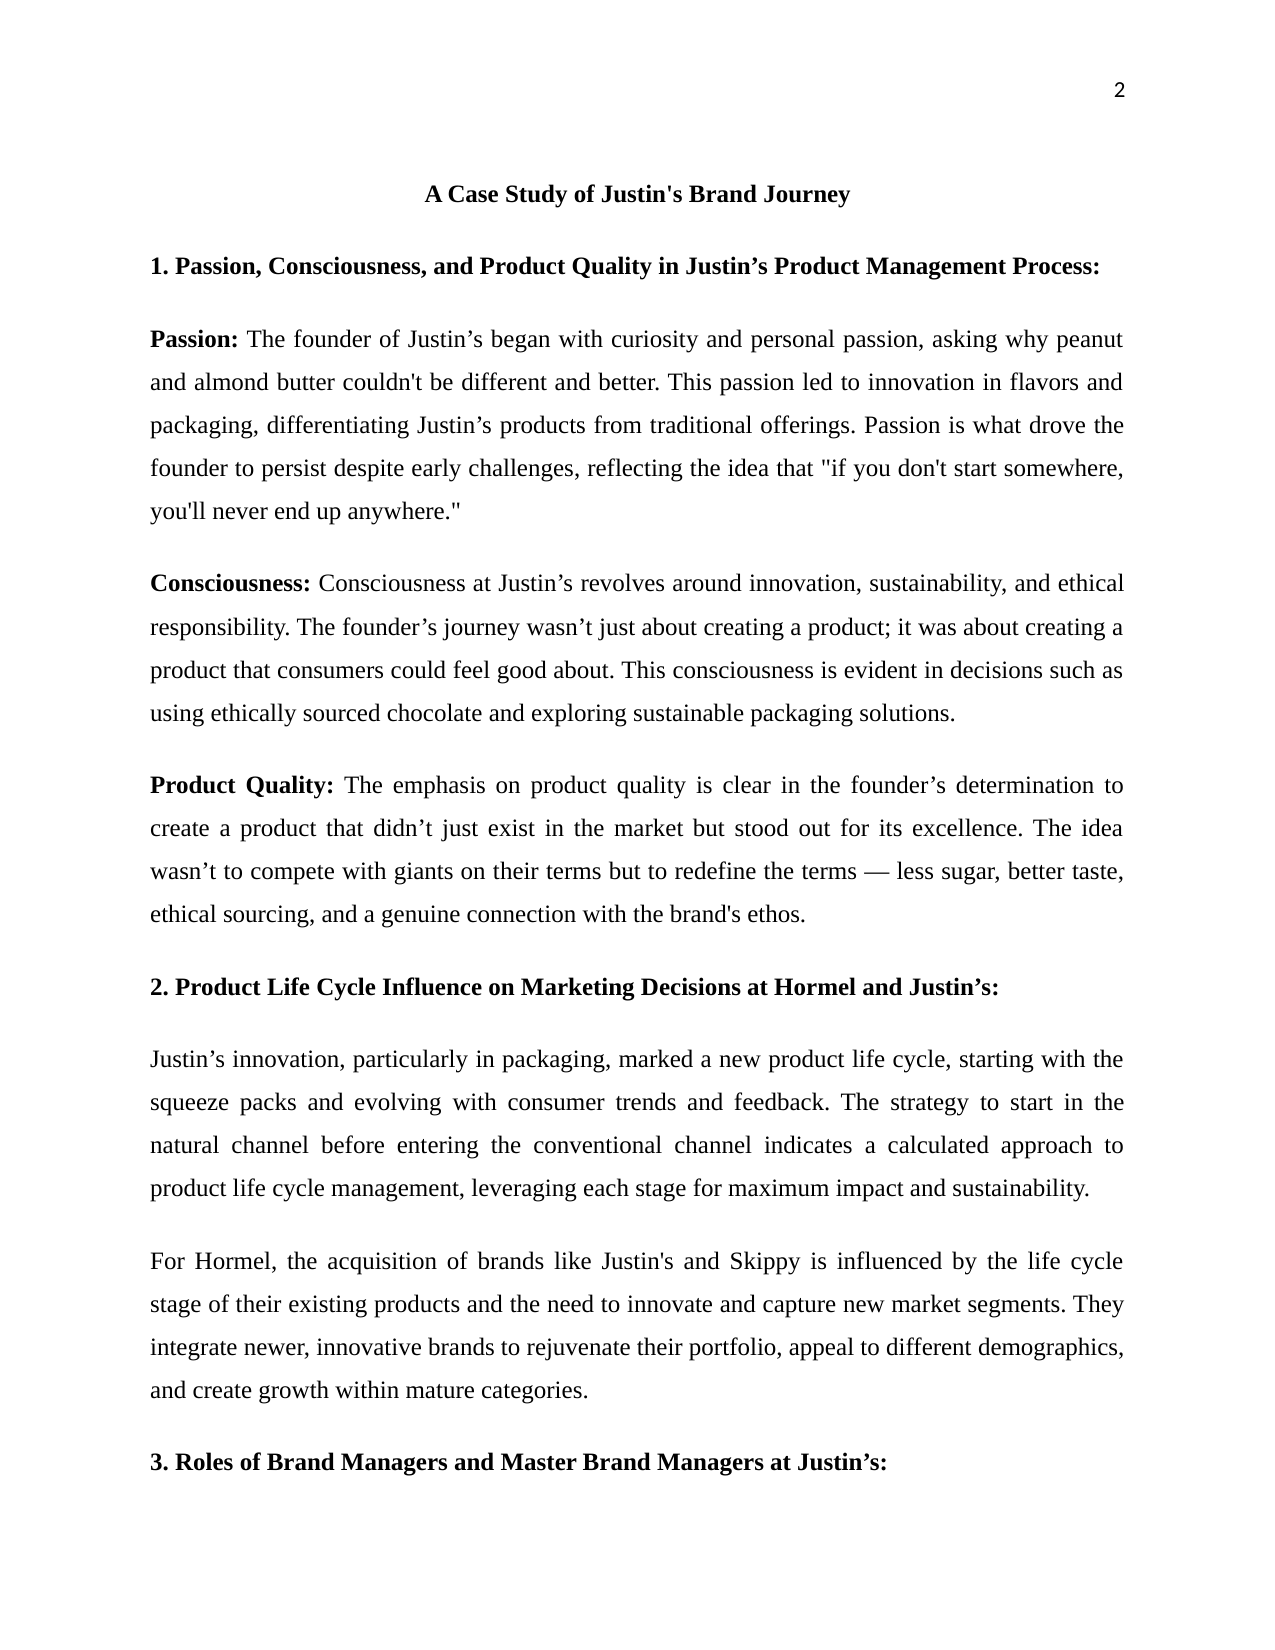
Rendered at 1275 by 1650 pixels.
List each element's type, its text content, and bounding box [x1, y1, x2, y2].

text A Case Study of Justin's Brand Journey [150, 179, 1125, 208]
text 3. Roles of Brand Managers and Master Brand Managers at Justin’s: [150, 1447, 1125, 1476]
text Justin’s innovation, particularly in packaging, marked a new product life cycle, starting with the squeeze packs and evolving with consumer trends and feedback. The strategy to start in the natural channel before entering the conventional channel indicates a calculated approach to product life cycle management, leveraging each stage for maximum impact and sustainability. [150, 1044, 1125, 1202]
text For Hormel, the acquisition of brands like Justin's and Skippy is influenced by the life cycle stage of their existing products and the need to innovate and capture new market segments. They integrate newer, innovative brands to rejuvenate their portfolio, appeal to different demographics, and create growth within mature categories. [150, 1246, 1125, 1404]
text Consciousness: Consciousness at Justin’s revolves around innovation, sustainability, and ethical responsibility. The founder’s journey wasn’t just about creating a product; it was about creating a product that consumers could feel good about. This consciousness is evident in decisions such as using ethically sourced chocolate and exploring sustainable packaging solutions. [150, 568, 1125, 727]
text 2. Product Life Cycle Influence on Marketing Decisions at Hormel and Justin’s: [150, 972, 1125, 1001]
text Product Quality: The emphasis on product quality is clear in the founder’s determination to create a product that didn’t just exist in the market but stood out for its excellence. The idea wasn’t to compete with giants on their terms but to redefine the terms — less sugar, better taste, ethical sourcing, and a genuine connection with the brand's ethos. [150, 770, 1125, 928]
text Passion: The founder of Justin’s began with curiosity and personal passion, asking why peanut and almond butter couldn't be different and better. This passion led to innovation in flavors and packaging, differentiating Justin’s products from traditional offerings. Passion is what drove the founder to persist despite early challenges, reflecting the idea that "if you don't start somewhere, you'll never end up anywhere." [150, 324, 1125, 525]
text 1. Passion, Consciousness, and Product Quality in Justin’s Product Management Process: [150, 251, 1125, 280]
